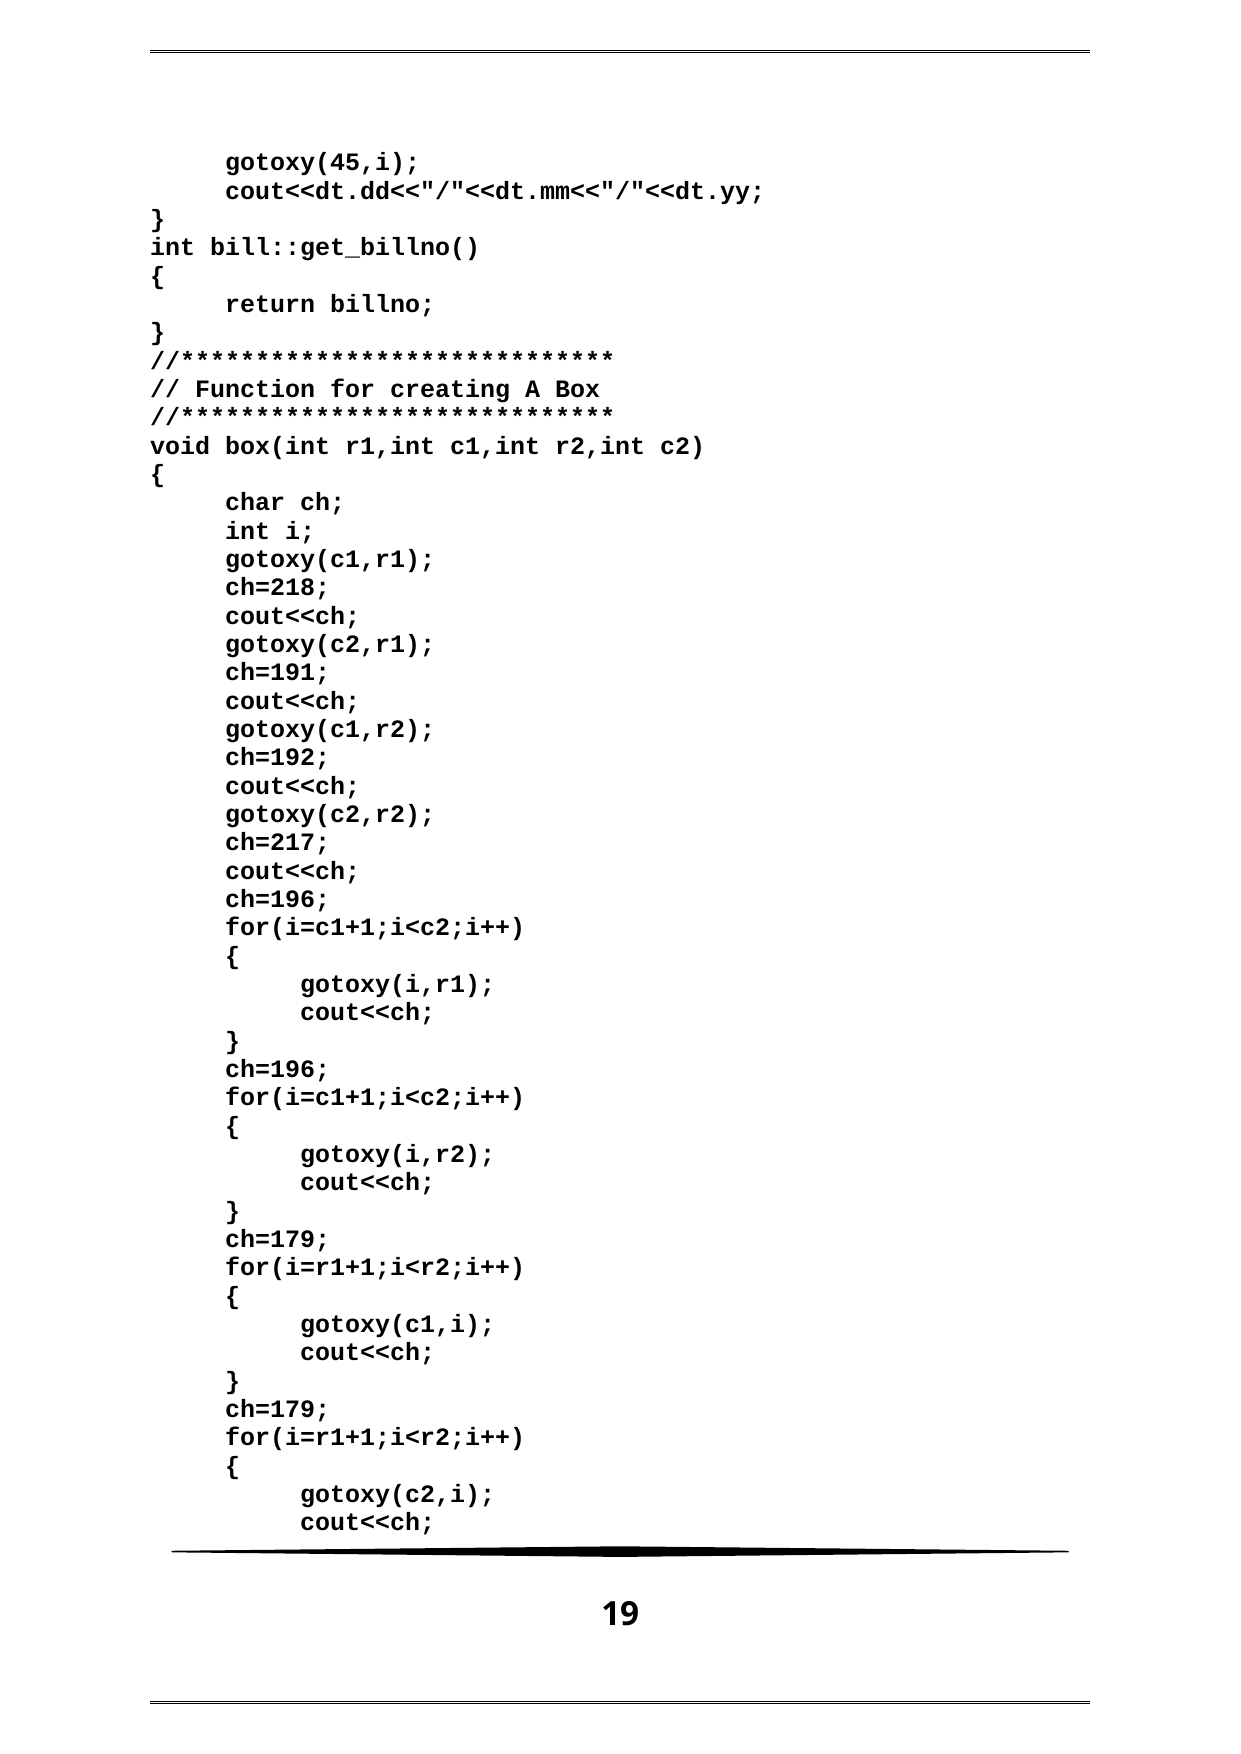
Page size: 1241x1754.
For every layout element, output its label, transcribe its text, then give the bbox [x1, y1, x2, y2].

text cout<<ch; [150, 773, 1090, 802]
text cout<<ch; [150, 1000, 1090, 1028]
text ch=191; [150, 660, 1090, 688]
text gotoxy(c2,r2); [150, 802, 1090, 830]
text } [150, 1028, 1090, 1057]
text } [150, 1368, 1090, 1397]
text { [150, 1453, 1090, 1482]
text gotoxy(i,r1); [150, 972, 1090, 1000]
text void box(int r1,int c1,int r2,int c2) [150, 433, 1090, 462]
text cout<<ch; [150, 1510, 1090, 1538]
text cout<<ch; [150, 603, 1090, 632]
text { [150, 462, 1090, 490]
text } [150, 1198, 1090, 1227]
text { [150, 263, 1090, 292]
text //***************************** [150, 348, 1090, 377]
text ch=217; [150, 830, 1090, 858]
text return billno; [150, 292, 1090, 320]
text cout<<ch; [150, 1170, 1090, 1198]
text cout<<dt.dd<<"/"<<dt.mm<<"/"<<dt.yy; [150, 178, 1090, 207]
text ch=218; [150, 575, 1090, 603]
text gotoxy(c1,i); [150, 1312, 1090, 1340]
text cout<<ch; [150, 1340, 1090, 1368]
text { [150, 1113, 1090, 1142]
text ch=196; [150, 887, 1090, 915]
text { [150, 1283, 1090, 1312]
text gotoxy(c1,r2); [150, 717, 1090, 745]
text } [150, 320, 1090, 348]
text int i; [150, 518, 1090, 547]
text char ch; [150, 490, 1090, 518]
text for(i=r1+1;i<r2;i++) [150, 1255, 1090, 1283]
text ch=179; [150, 1397, 1090, 1425]
text // Function for creating A Box [150, 377, 1090, 405]
text gotoxy(45,i); [150, 150, 1090, 178]
text { [150, 943, 1090, 972]
text cout<<ch; [150, 688, 1090, 717]
text gotoxy(c2,i); [150, 1482, 1090, 1510]
text cout<<ch; [150, 858, 1090, 887]
text for(i=c1+1;i<c2;i++) [150, 915, 1090, 943]
text int bill::get_billno() [150, 235, 1090, 263]
text gotoxy(c1,r1); [150, 547, 1090, 575]
text for(i=c1+1;i<c2;i++) [150, 1085, 1090, 1113]
text gotoxy(i,r2); [150, 1142, 1090, 1170]
text gotoxy(c2,r1); [150, 632, 1090, 660]
text ch=192; [150, 745, 1090, 773]
text for(i=r1+1;i<r2;i++) [150, 1425, 1090, 1453]
text } [150, 207, 1090, 235]
text ch=196; [150, 1057, 1090, 1085]
text ch=179; [150, 1227, 1090, 1255]
text //***************************** [150, 405, 1090, 433]
